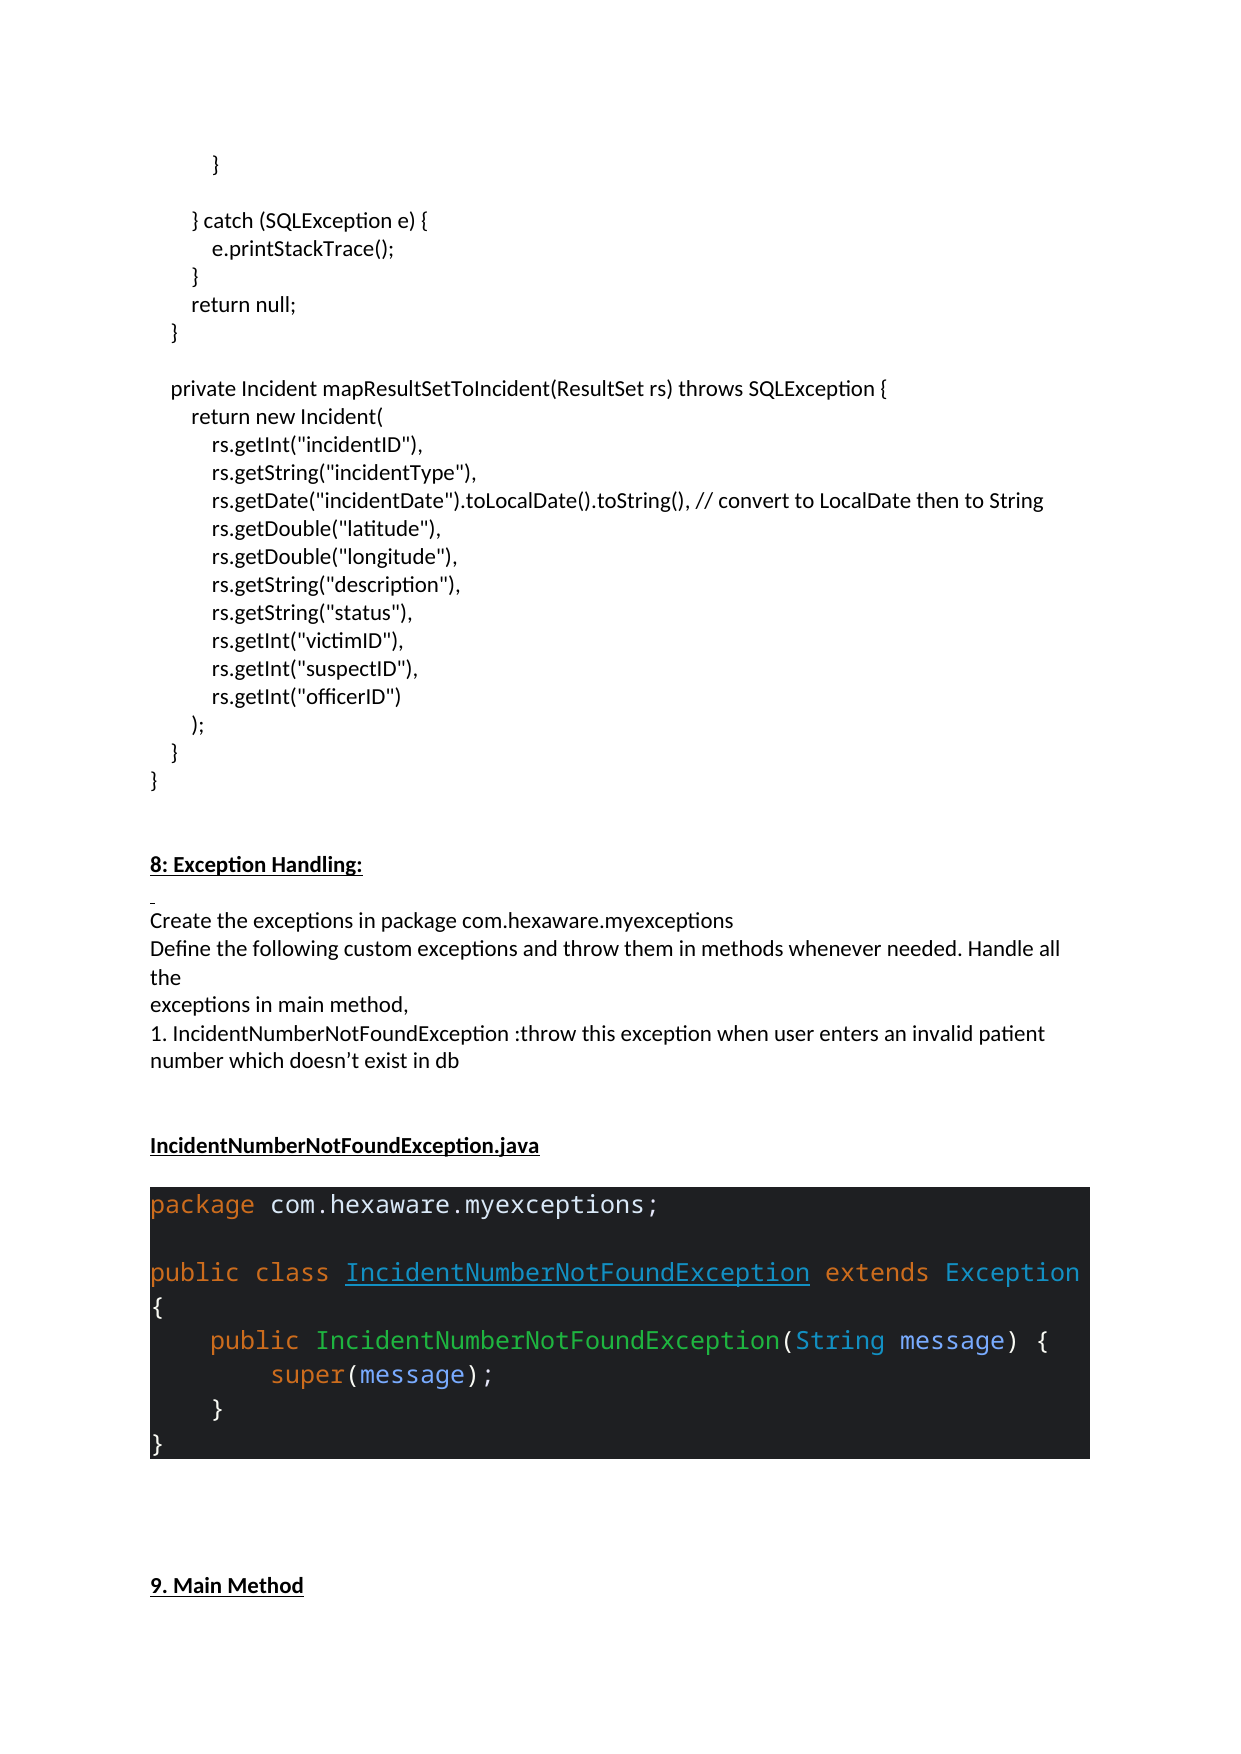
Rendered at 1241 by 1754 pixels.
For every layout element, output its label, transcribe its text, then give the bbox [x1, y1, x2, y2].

text private Incident mapResultSetToIncident(ResultSet rs) throws SQLException { [150, 374, 1090, 402]
text return null; [150, 290, 1090, 318]
text } [150, 262, 1090, 290]
text } [150, 766, 1090, 794]
text IncidentNumberNotFoundException.java [150, 1131, 1090, 1187]
text e.printStackTrace(); [150, 234, 1090, 262]
text } [150, 1425, 1090, 1459]
text 1. IncidentNumberNotFoundException :throw this exception when user enters an invalid patient [150, 1019, 1090, 1047]
text Create the exceptions in package com.hexaware.myexceptions [150, 907, 1090, 934]
text } [150, 738, 1090, 766]
text rs.getInt("suspectID"), [150, 654, 1090, 682]
text return new Incident( [150, 402, 1090, 430]
text rs.getDate("incidentDate").toLocalDate().toString(), // convert to LocalDate then to String [150, 486, 1090, 514]
text } [150, 1391, 1090, 1425]
text rs.getString("status"), [150, 598, 1090, 626]
text Define the following custom exceptions and throw them in methods whenever needed. Handle all the [150, 934, 1090, 991]
text ); [150, 710, 1090, 738]
text number which doesn’t exist in db [150, 1047, 1090, 1075]
text exceptions in main method, [150, 991, 1090, 1019]
text 8: Exception Handling: [150, 851, 1090, 878]
text rs.getString("incidentType"), [150, 458, 1090, 486]
text rs.getInt("victimID"), [150, 626, 1090, 654]
text public IncidentNumberNotFoundException(String message) { [150, 1323, 1090, 1357]
text rs.getInt("officerID") [150, 682, 1090, 710]
text } [150, 318, 1090, 346]
text rs.getDouble("longitude"), [150, 542, 1090, 570]
text rs.getString("description"), [150, 570, 1090, 598]
text rs.getInt("incidentID"), [150, 430, 1090, 458]
text } catch (SQLException e) { [150, 206, 1090, 234]
text super(message); [150, 1357, 1090, 1391]
text 9. Main Method [150, 1571, 1090, 1599]
text package com.hexaware.myexceptions; [150, 1187, 1090, 1221]
text public class IncidentNumberNotFoundException extends Exception { [150, 1255, 1090, 1323]
text } [150, 150, 1090, 178]
text rs.getDouble("latitude"), [150, 514, 1090, 542]
